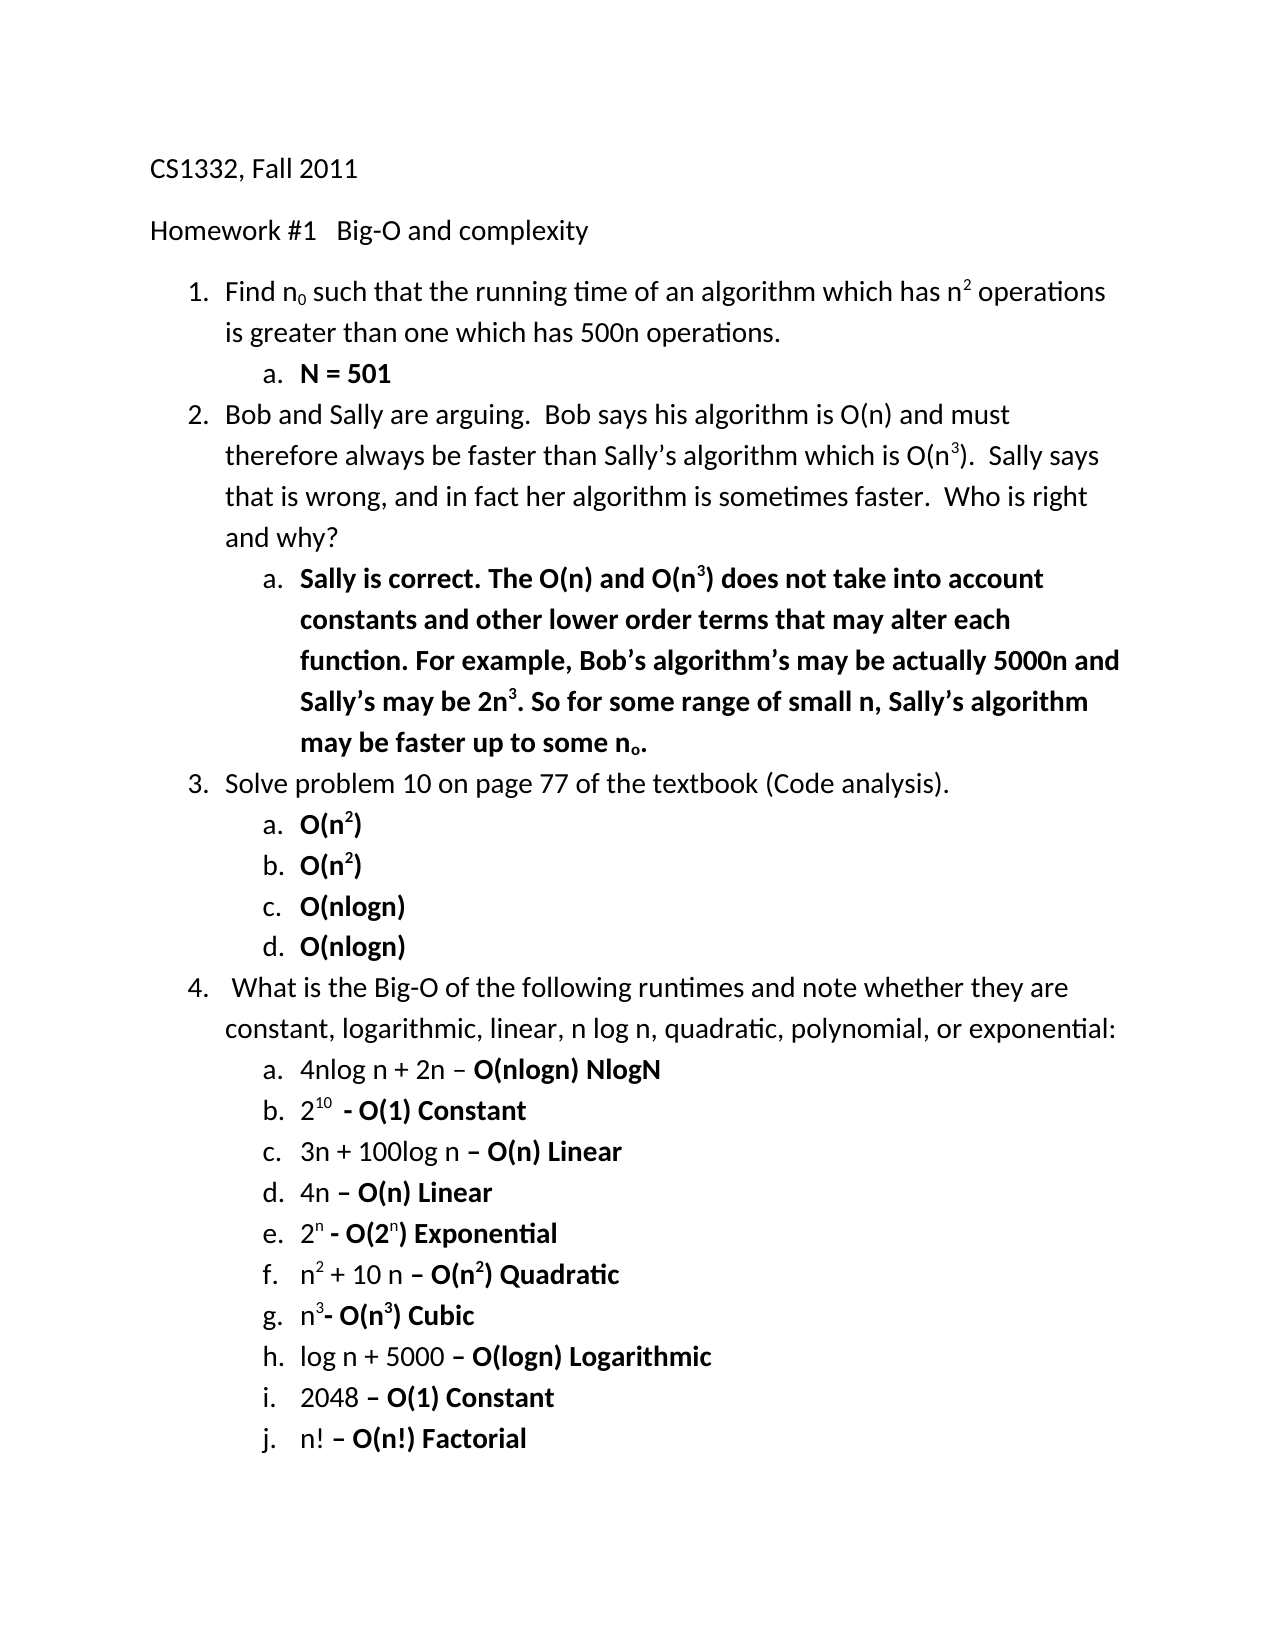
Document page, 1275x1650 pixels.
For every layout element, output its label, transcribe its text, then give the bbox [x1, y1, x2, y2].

list N = 501 [262, 355, 1125, 391]
list O(n2) [262, 806, 1125, 841]
list 4nlog n + 2n – O(nlogn) NlogN [262, 1051, 1125, 1087]
list 3n + 100log n – O(n) Linear [262, 1133, 1125, 1169]
list O(n2) [262, 847, 1125, 882]
list O(nlogn) [262, 928, 1125, 964]
list n2 + 10 n – O(n2) Quadratic [262, 1256, 1125, 1292]
list n3- O(n3) Cubic [262, 1297, 1125, 1333]
list 2n - O(2n) Exponential [262, 1215, 1125, 1251]
list log n + 5000 – O(logn) Logarithmic [262, 1338, 1125, 1373]
list O(nlogn) [262, 888, 1125, 923]
list What is the Big-O of the following runtimes and note whether they are constant, logarithmic, linear, n log n, quadratic, polynomial, or exponential: [187, 969, 1125, 1046]
text CS1332, Fall 2011 [150, 150, 1125, 186]
list Bob and Sally are arguing. Bob says his algorithm is O(n) and must therefore always be faster than Sally’s algorithm which is O(n3). Sally says that is wrong, and in fact her algorithm is sometimes faster. Who is right and why? [187, 396, 1125, 555]
list Solve problem 10 on page 77 of the textbook (Code analysis). [187, 765, 1125, 800]
text Homework #1 Big-O and complexity [150, 212, 1125, 247]
list 4n – O(n) Linear [262, 1174, 1125, 1210]
list n! – O(n!) Factorial [262, 1420, 1125, 1455]
list 210 - O(1) Constant [262, 1092, 1125, 1128]
list Find n0 such that the running time of an algorithm which has n2 operations is greater than one which has 500n operations. [187, 273, 1125, 350]
list Sally is correct. The O(n) and O(n3) does not take into account constants and other lower order terms that may alter each function. For example, Bob’s algorithm’s may be actually 5000n and Sally’s may be 2n3. So for some range of small n, Sally’s algorithm may be faster up to some no. [262, 560, 1125, 759]
list 2048 – O(1) Constant [262, 1379, 1125, 1414]
